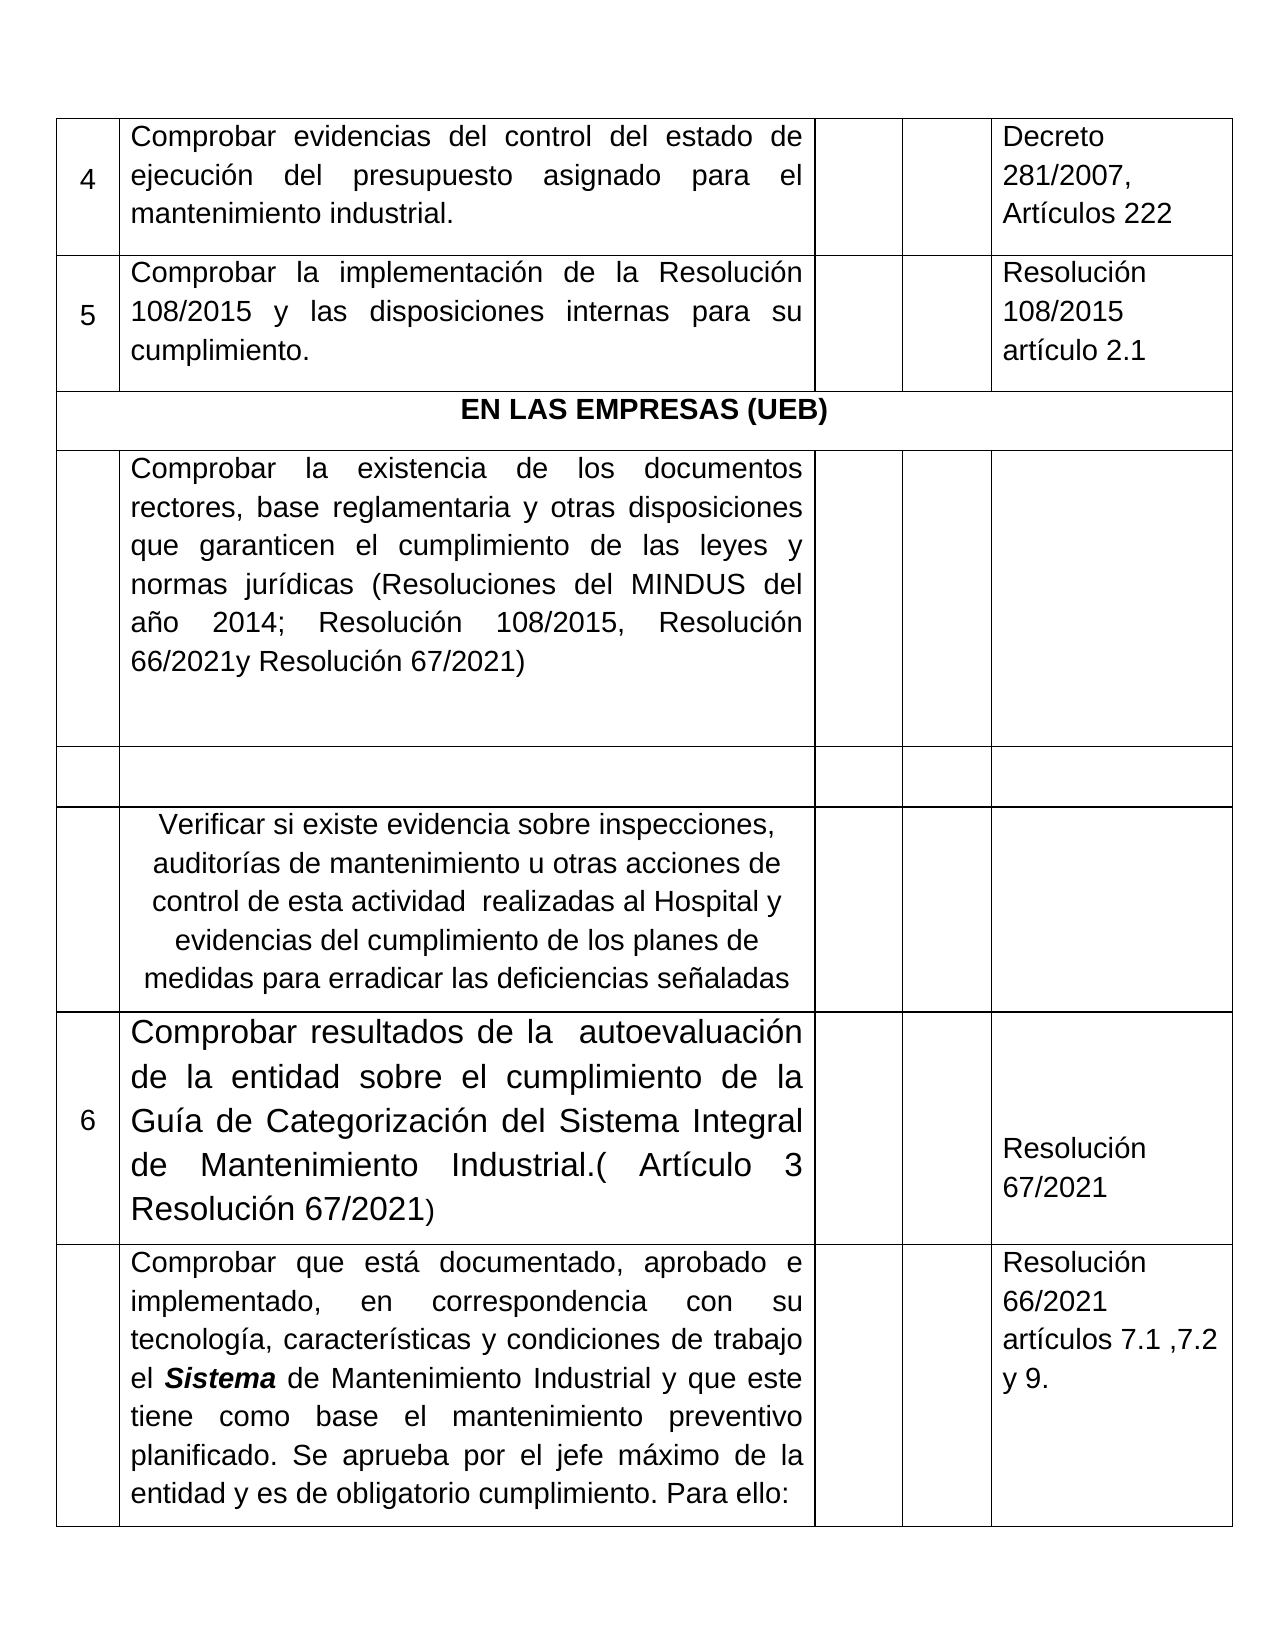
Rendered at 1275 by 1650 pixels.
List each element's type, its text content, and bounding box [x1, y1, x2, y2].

table_cell [57, 808, 119, 1011]
table_cell [903, 747, 991, 806]
table_cell Verificar si existe evidencia sobre inspecciones, auditorías de mantenimiento u otras acciones de control de esta actividad realizadas al Hospital y evidencias del cumplimiento de los planes de medidas para erradicar las deficiencias señaladas [120, 808, 814, 1011]
table_cell [57, 451, 119, 746]
table_cell 4 [57, 119, 119, 254]
table_cell [903, 119, 991, 254]
table_cell [57, 1245, 119, 1526]
table_cell [903, 256, 991, 391]
table_cell Comprobar la existencia de los documentos rectores, base reglamentaria y otras disposiciones que garanticen el cumplimiento de las leyes y normas jurídicas (Resoluciones del MINDUS del año 2014; Resolución 108/2015, Resolución 66/2021y Resolución 67/2021) [120, 451, 814, 746]
table_cell [992, 808, 1232, 1011]
table_cell [816, 1245, 902, 1526]
table_cell [903, 1013, 991, 1244]
table_cell Resolución 108/2015 artículo 2.1 [992, 256, 1232, 391]
table_cell [816, 1013, 902, 1244]
table_cell Resolución 67/2021 [992, 1013, 1232, 1244]
table_cell [816, 808, 902, 1011]
table_cell [903, 451, 991, 746]
table_cell Comprobar que está documentado, aprobado e implementado, en correspondencia con su tecnología, características y condiciones de trabajo el Sistema de Mantenimiento Industrial y que este tiene como base el mantenimiento preventivo planificado. Se aprueba por el jefe máximo de la entidad y es de obligatorio cumplimiento. Para ello: [120, 1245, 814, 1526]
table_cell [992, 747, 1232, 806]
table_cell [816, 256, 902, 391]
table_cell 6 [57, 1013, 119, 1244]
table_cell [816, 119, 902, 254]
table_cell [57, 747, 119, 806]
table_cell Decreto 281/2007, Artículos 222 [992, 119, 1232, 254]
table_cell 5 [57, 256, 119, 391]
table_cell [992, 451, 1232, 746]
table_cell Comprobar evidencias del control del estado de ejecución del presupuesto asignado para el mantenimiento industrial. [120, 119, 814, 254]
table_cell [816, 451, 902, 746]
table_cell Resolución 66/2021 artículos 7.1 ,7.2 y 9. [992, 1245, 1232, 1526]
table_cell [903, 1245, 991, 1526]
table_cell Comprobar la implementación de la Resolución 108/2015 y las disposiciones internas para su cumplimiento. [120, 256, 814, 391]
table_cell [903, 808, 991, 1011]
table_cell EN LAS EMPRESAS (UEB) [57, 392, 1232, 450]
table_cell Comprobar resultados de la autoevaluación de la entidad sobre el cumplimiento de la Guía de Categorización del Sistema Integral de Mantenimiento Industrial.( Artículo 3 Resolución 67/2021) [120, 1013, 814, 1244]
table_cell [816, 747, 902, 806]
table_cell [120, 747, 814, 806]
